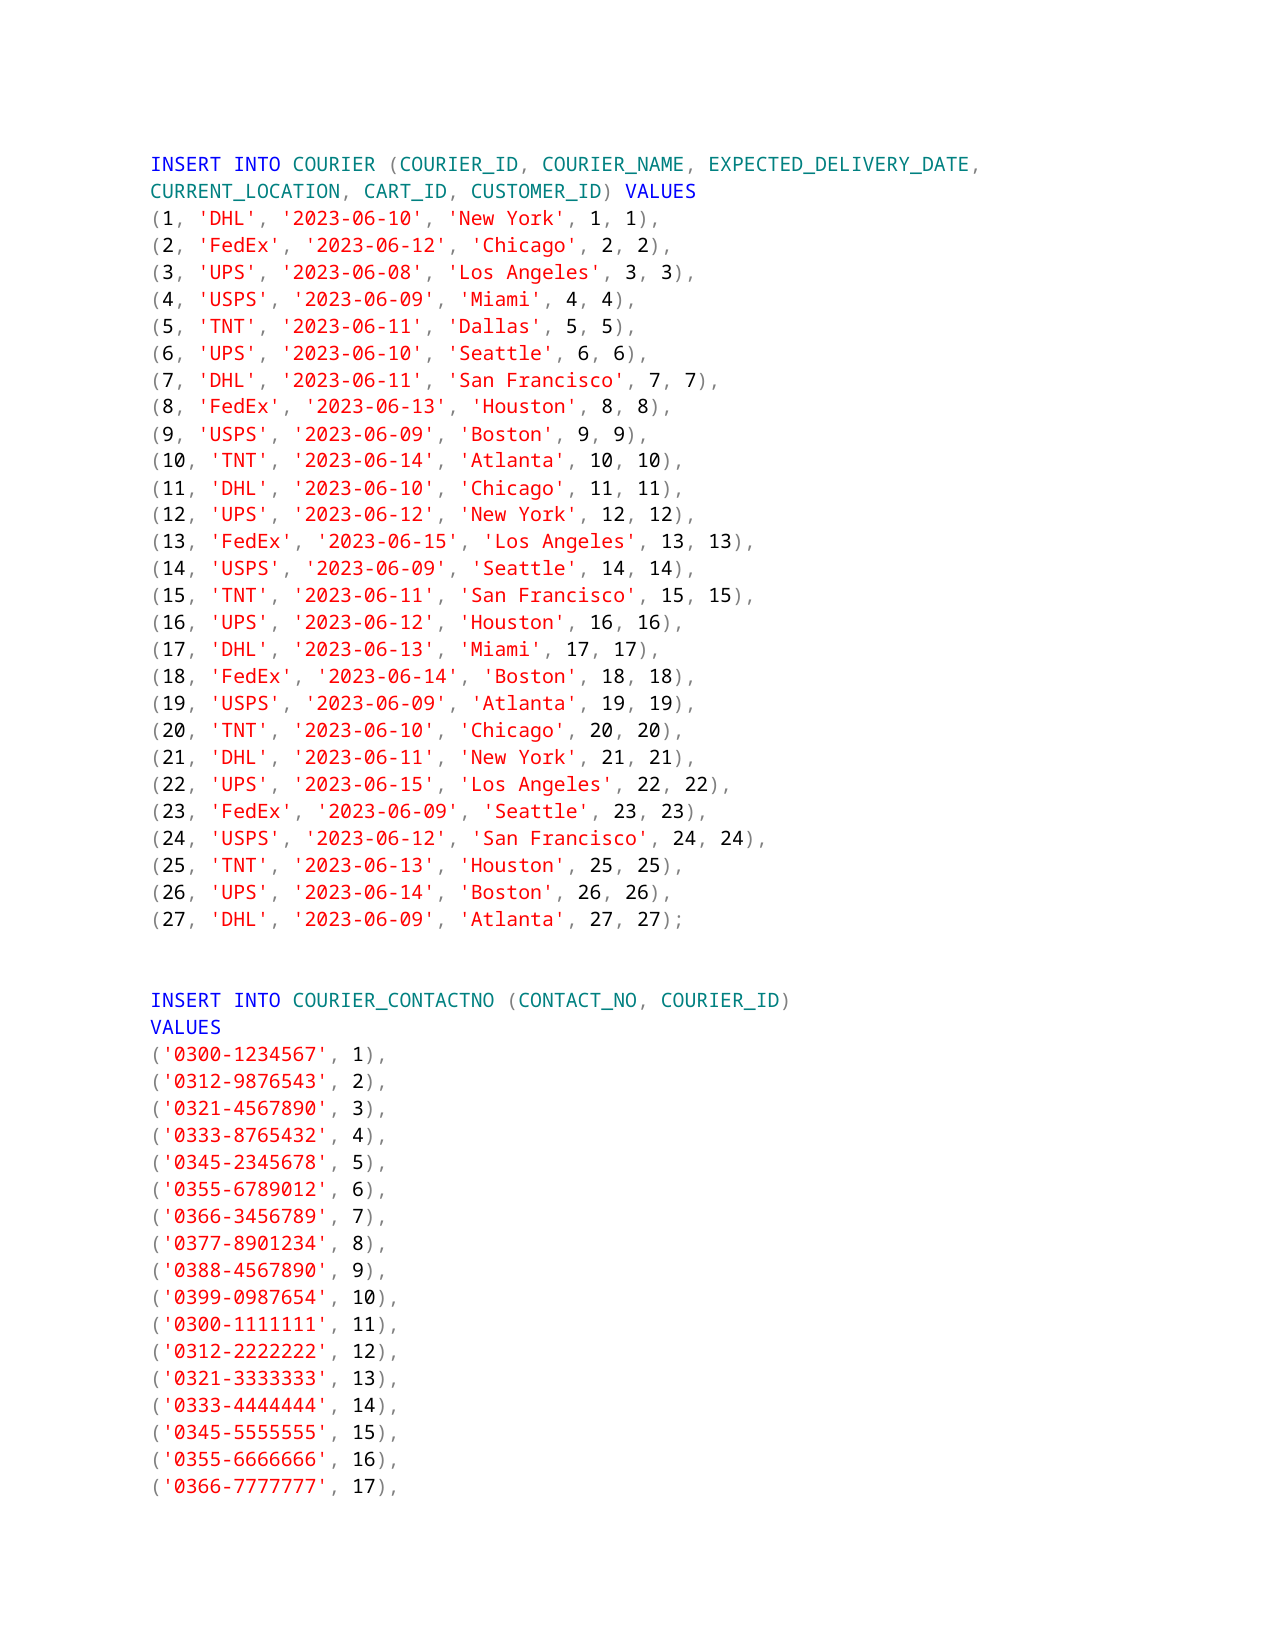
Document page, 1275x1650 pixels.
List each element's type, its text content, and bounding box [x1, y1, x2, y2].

text ('0300-1234567', 1), [150, 1040, 1125, 1067]
text (9, 'USPS', '2023-06-09', 'Boston', 9, 9), [150, 420, 1125, 447]
text ('0366-7777777', 17), [150, 1472, 1125, 1499]
text (18, 'FedEx', '2023-06-14', 'Boston', 18, 18), [150, 663, 1125, 689]
text (22, 'UPS', '2023-06-15', 'Los Angeles', 22, 22), [150, 771, 1125, 797]
text ('0345-2345678', 5), [150, 1148, 1125, 1175]
text (7, 'DHL', '2023-06-11', 'San Francisco', 7, 7), [150, 366, 1125, 393]
text INSERT INTO COURIER_CONTACTNO (CONTACT_NO, COURIER_ID) [150, 986, 1125, 1013]
text ('0377-8901234', 8), [150, 1229, 1125, 1256]
text ('0333-4444444', 14), [150, 1391, 1125, 1418]
text ('0300-1111111', 11), [150, 1310, 1125, 1337]
text (6, 'UPS', '2023-06-10', 'Seattle', 6, 6), [150, 339, 1125, 366]
text (25, 'TNT', '2023-06-13', 'Houston', 25, 25), [150, 851, 1125, 878]
text INSERT INTO COURIER (COURIER_ID, COURIER_NAME, EXPECTED_DELIVERY_DATE, CURRENT_LOCATION, CART_ID, CUSTOMER_ID) VALUES [150, 150, 1125, 204]
text (4, 'USPS', '2023-06-09', 'Miami', 4, 4), [150, 285, 1125, 312]
text (8, 'FedEx', '2023-06-13', 'Houston', 8, 8), [150, 393, 1125, 420]
text (16, 'UPS', '2023-06-12', 'Houston', 16, 16), [150, 609, 1125, 636]
text (17, 'DHL', '2023-06-13', 'Miami', 17, 17), [150, 636, 1125, 663]
text (20, 'TNT', '2023-06-10', 'Chicago', 20, 20), [150, 717, 1125, 743]
text ('0333-8765432', 4), [150, 1121, 1125, 1148]
text ('0366-3456789', 7), [150, 1202, 1125, 1229]
text (23, 'FedEx', '2023-06-09', 'Seattle', 23, 23), [150, 797, 1125, 824]
text (15, 'TNT', '2023-06-11', 'San Francisco', 15, 15), [150, 582, 1125, 609]
text (27, 'DHL', '2023-06-09', 'Atlanta', 27, 27); [150, 905, 1125, 932]
text ('0321-3333333', 13), [150, 1364, 1125, 1391]
text ('0345-5555555', 15), [150, 1418, 1125, 1445]
text (21, 'DHL', '2023-06-11', 'New York', 21, 21), [150, 743, 1125, 771]
text ('0312-2222222', 12), [150, 1337, 1125, 1364]
text (19, 'USPS', '2023-06-09', 'Atlanta', 19, 19), [150, 689, 1125, 717]
text (11, 'DHL', '2023-06-10', 'Chicago', 11, 11), [150, 474, 1125, 501]
text ('0355-6666666', 16), [150, 1445, 1125, 1472]
text (14, 'USPS', '2023-06-09', 'Seattle', 14, 14), [150, 555, 1125, 582]
text (12, 'UPS', '2023-06-12', 'New York', 12, 12), [150, 501, 1125, 528]
text ('0355-6789012', 6), [150, 1175, 1125, 1202]
text (5, 'TNT', '2023-06-11', 'Dallas', 5, 5), [150, 312, 1125, 339]
text ('0312-9876543', 2), [150, 1067, 1125, 1094]
text (3, 'UPS', '2023-06-08', 'Los Angeles', 3, 3), [150, 258, 1125, 285]
text ('0388-4567890', 9), [150, 1256, 1125, 1283]
text (1, 'DHL', '2023-06-10', 'New York', 1, 1), [150, 204, 1125, 231]
text (26, 'UPS', '2023-06-14', 'Boston', 26, 26), [150, 878, 1125, 905]
text (24, 'USPS', '2023-06-12', 'San Francisco', 24, 24), [150, 824, 1125, 851]
text (2, 'FedEx', '2023-06-12', 'Chicago', 2, 2), [150, 231, 1125, 258]
text ('0321-4567890', 3), [150, 1094, 1125, 1121]
text (10, 'TNT', '2023-06-14', 'Atlanta', 10, 10), [150, 447, 1125, 474]
text ('0399-0987654', 10), [150, 1283, 1125, 1310]
text VALUES [150, 1013, 1125, 1040]
text (13, 'FedEx', '2023-06-15', 'Los Angeles', 13, 13), [150, 528, 1125, 555]
